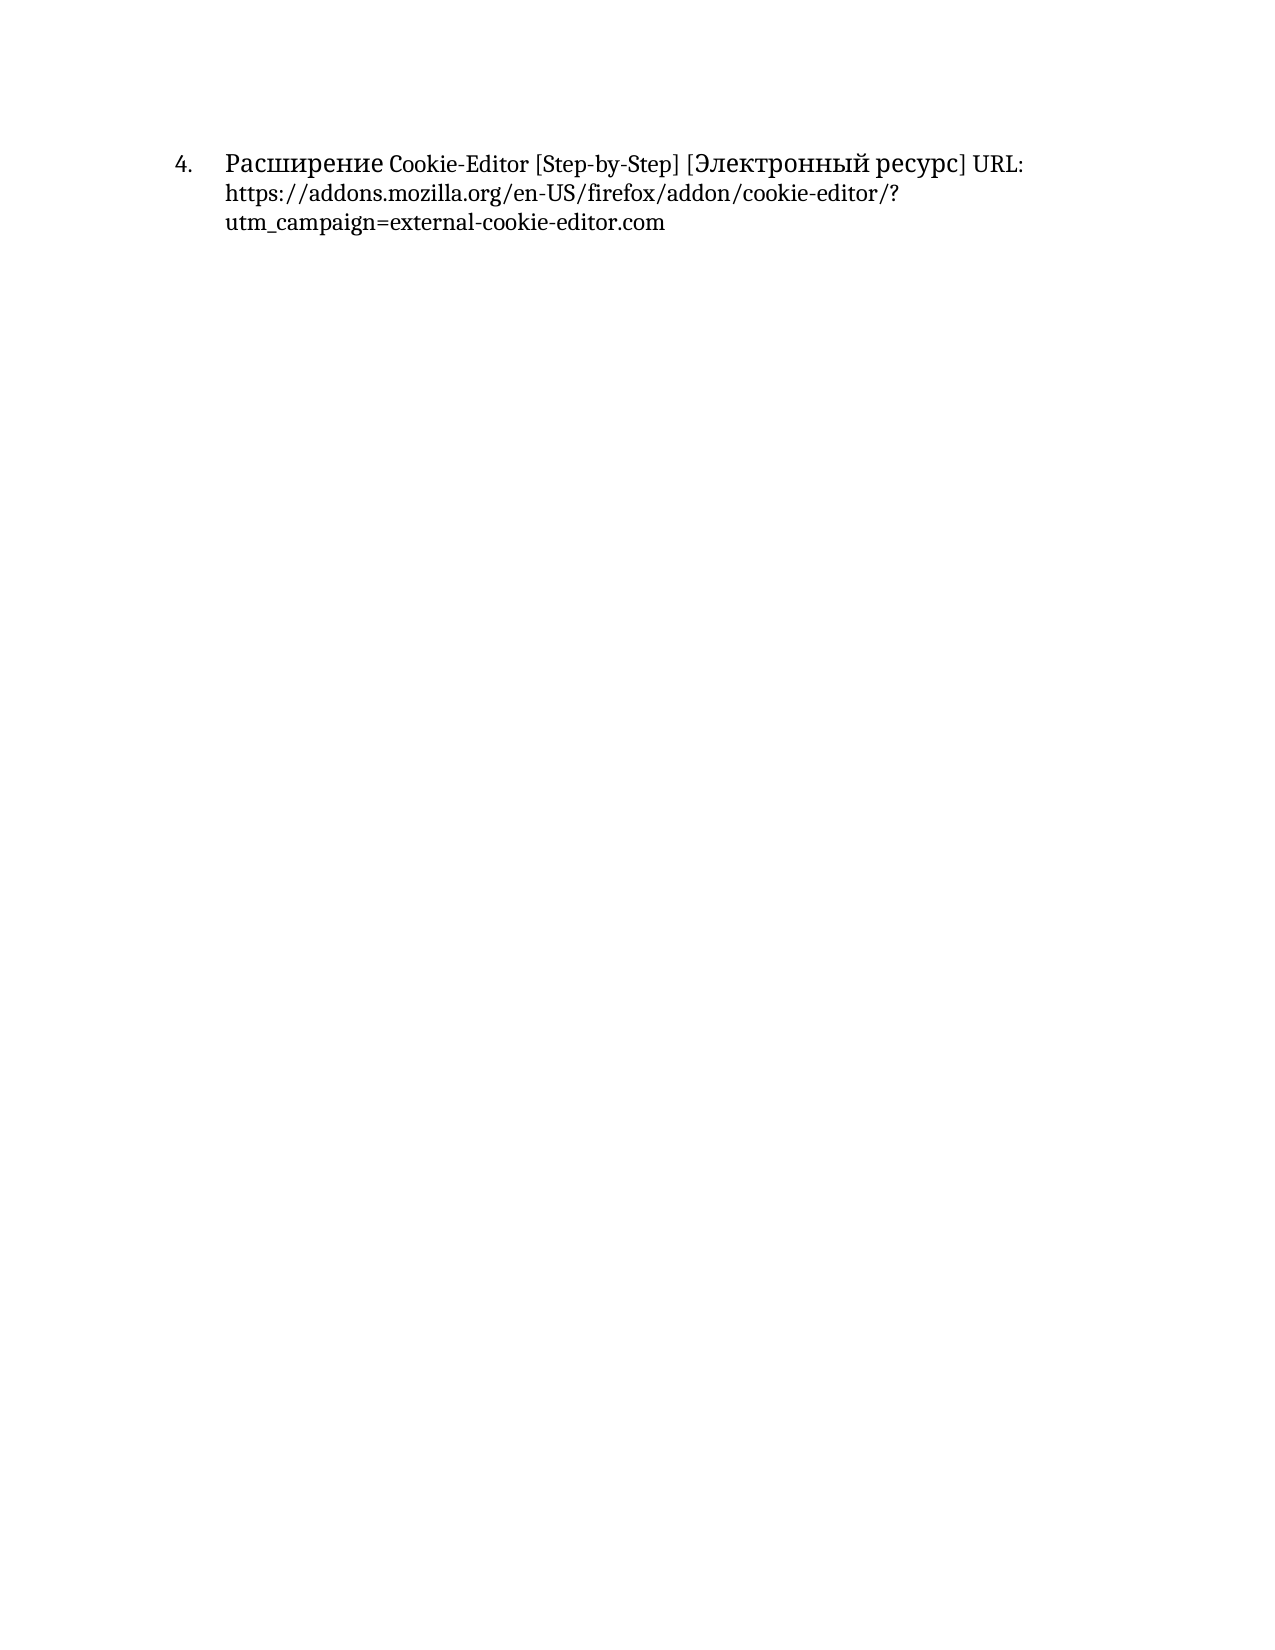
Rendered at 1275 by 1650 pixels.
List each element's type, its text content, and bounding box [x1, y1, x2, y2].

list Расширение Cookie-Editor [Step-by-Step] [Электронный ресурс] URL: https://addons.mozilla.org/en-US/firefox/addon/cookie-editor/?utm_campaign=external-cookie-editor.com [175, 150, 1125, 236]
